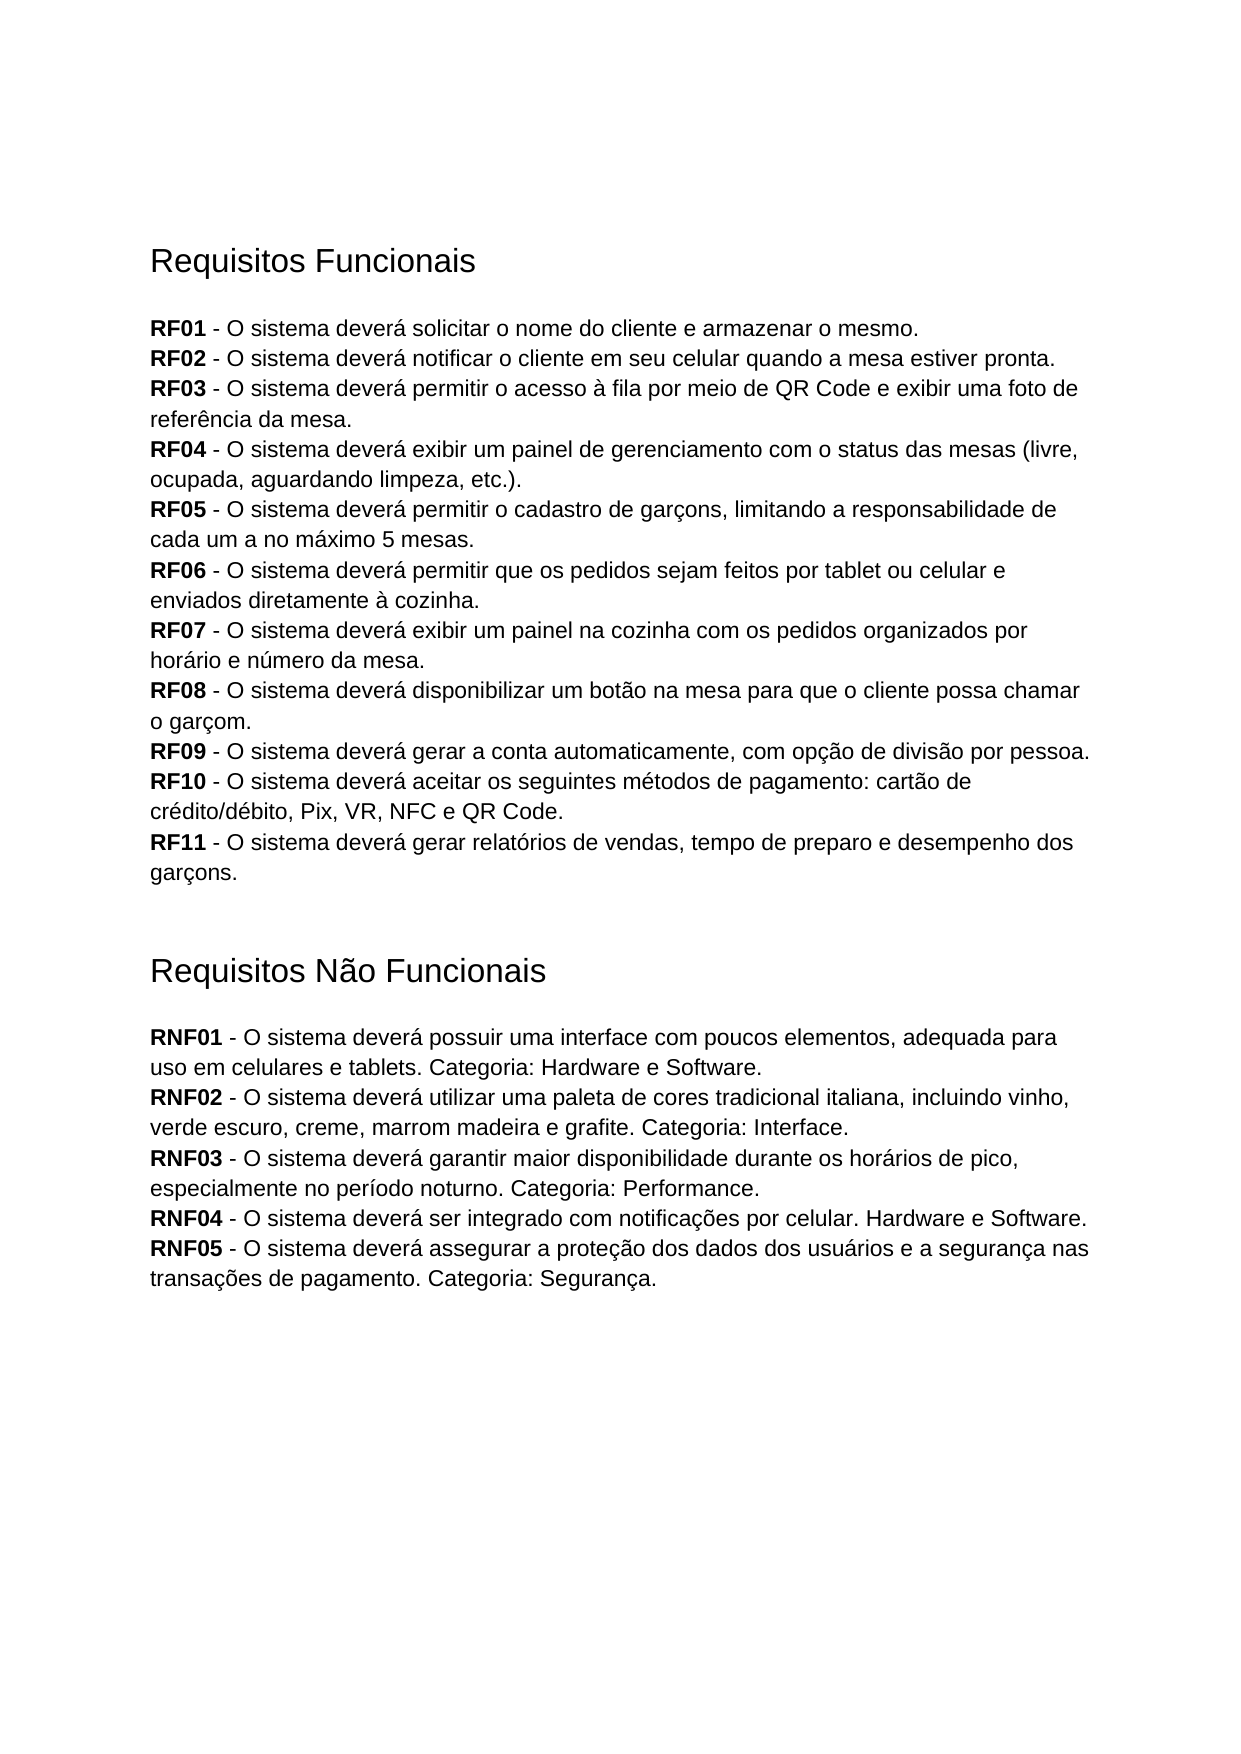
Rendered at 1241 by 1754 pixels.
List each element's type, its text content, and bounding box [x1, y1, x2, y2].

text RF04 - O sistema deverá exibir um painel de gerenciamento com o status das mesas (livre, ocupada, aguardando limpeza, etc.). [150, 436, 1090, 492]
text RNF02 - O sistema deverá utilizar uma paleta de cores tradicional italiana, incluindo vinho, verde escuro, creme, marrom madeira e grafite. Categoria: Interface. [150, 1084, 1090, 1141]
text RF06 - O sistema deverá permitir que os pedidos sejam feitos por tablet ou celular e enviados diretamente à cozinha. [150, 557, 1090, 613]
text Requisitos Funcionais [150, 241, 1090, 279]
text RF09 - O sistema deverá gerar a conta automaticamente, com opção de divisão por pessoa. [150, 738, 1090, 764]
text RNF04 - O sistema deverá ser integrado com notificações por celular. Hardware e Software. [150, 1205, 1090, 1231]
text RF11 - O sistema deverá gerar relatórios de vendas, tempo de preparo e desempenho dos garçons. Requisitos Não Funcionais RNF01 - O sistema deverá possuir uma interface com poucos elementos, adequada para uso em celulares e tablets. Categoria: Hardware e Software. [150, 828, 1090, 1080]
text RF07 - O sistema deverá exibir um painel na cozinha com os pedidos organizados por horário e número da mesa. [150, 617, 1090, 674]
text RF01 - O sistema deverá solicitar o nome do cliente e armazenar o mesmo. [150, 315, 1090, 341]
text RNF05 - O sistema deverá assegurar a proteção dos dados dos usuários e a segurança nas transações de pagamento. Categoria: Segurança. [150, 1235, 1090, 1292]
text RNF03 - O sistema deverá garantir maior disponibilidade durante os horários de pico, especialmente no período noturno. Categoria: Performance. [150, 1144, 1090, 1201]
text RF08 - O sistema deverá disponibilizar um botão na mesa para que o cliente possa chamar o garçom. [150, 677, 1090, 734]
text RF03 - O sistema deverá permitir o acesso à fila por meio de QR Code e exibir uma foto de referência da mesa. [150, 375, 1090, 432]
text RF10 - O sistema deverá aceitar os seguintes métodos de pagamento: cartão de crédito/débito, Pix, VR, NFC e QR Code. [150, 768, 1090, 825]
text RF05 - O sistema deverá permitir o cadastro de garçons, limitando a responsabilidade de cada um a no máximo 5 mesas. [150, 496, 1090, 553]
text RF02 - O sistema deverá notificar o cliente em seu celular quando a mesa estiver pronta. [150, 345, 1090, 372]
